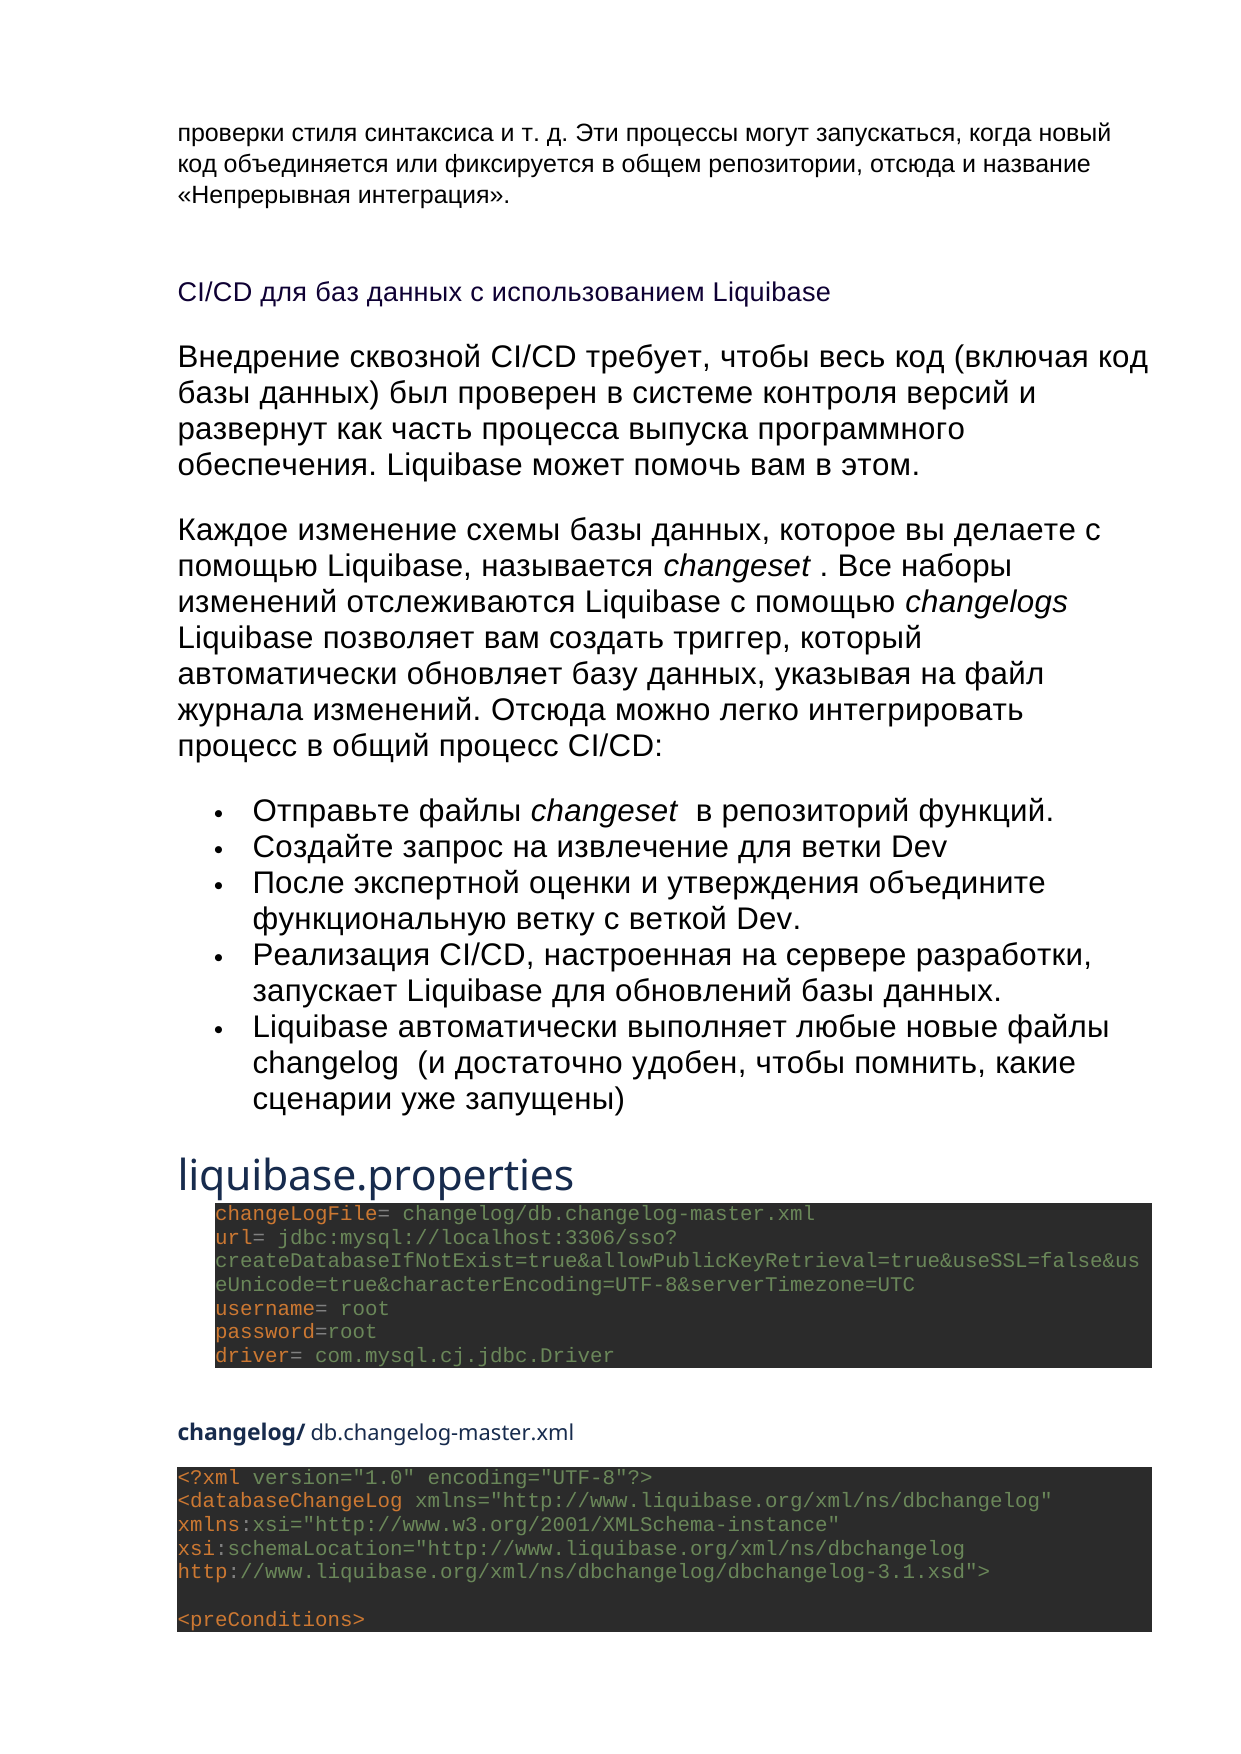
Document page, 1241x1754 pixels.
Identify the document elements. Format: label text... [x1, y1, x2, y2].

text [177, 1467, 1152, 1632]
list Создайте запрос на извлечение для ветки Dev [215, 828, 1152, 864]
subtitle CI/CD для баз данных с использованием Liquibase [177, 276, 1152, 307]
text changelog/ db.changelog-master.xml [305, 1416, 1152, 1447]
list Реализация CI/CD, настроенная на сервере разработки, запускает Liquibase для обновлений базы данных. [215, 936, 1152, 1008]
subtitle liquibase.properties [177, 1145, 1152, 1203]
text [177, 118, 1152, 209]
list После экспертной оценки и утверждения объедините функциональную ветку с веткой Dev. [215, 864, 1152, 936]
list Liquibase автоматически выполняет любые новые файлы changelog (и достаточно удобен, чтобы помнить, какие сценарии уже запущены) [215, 1008, 1152, 1116]
text changeLogFile= changelog/db.changelog-master.xml url= jdbc:mysql://localhost:3306/sso?createDatabaseIfNotExist=true&allowPublicKeyRetrieval=true&useSSL=false&useUnicode=true&characterEncoding=UTF-8&serverTimezone=UTC username= root password=root driver= com.mysql.cj.jdbc.Driver [215, 1203, 1152, 1368]
list Отправьте файлы changeset в репозиторий функций. [215, 792, 1152, 828]
text Внедрение сквозной CI/CD требует, чтобы весь код (включая код базы данных) был проверен в системе контроля версий и развернут как часть процесса выпуска программного обеспечения. Liquibase может помочь вам в этом. [177, 338, 1152, 482]
text Каждое изменение схемы базы данных, которое вы делаете с помощью Liquibase, называется changeset . Все наборы изменений отслеживаются Liquibase с помощью changelogs Liquibase позволяет вам создать триггер, который автоматически обновляет базу данных, указывая на файл журнала изменений. Отсюда можно легко интегрировать процесс в общий процесс CI/CD: [177, 511, 1152, 763]
